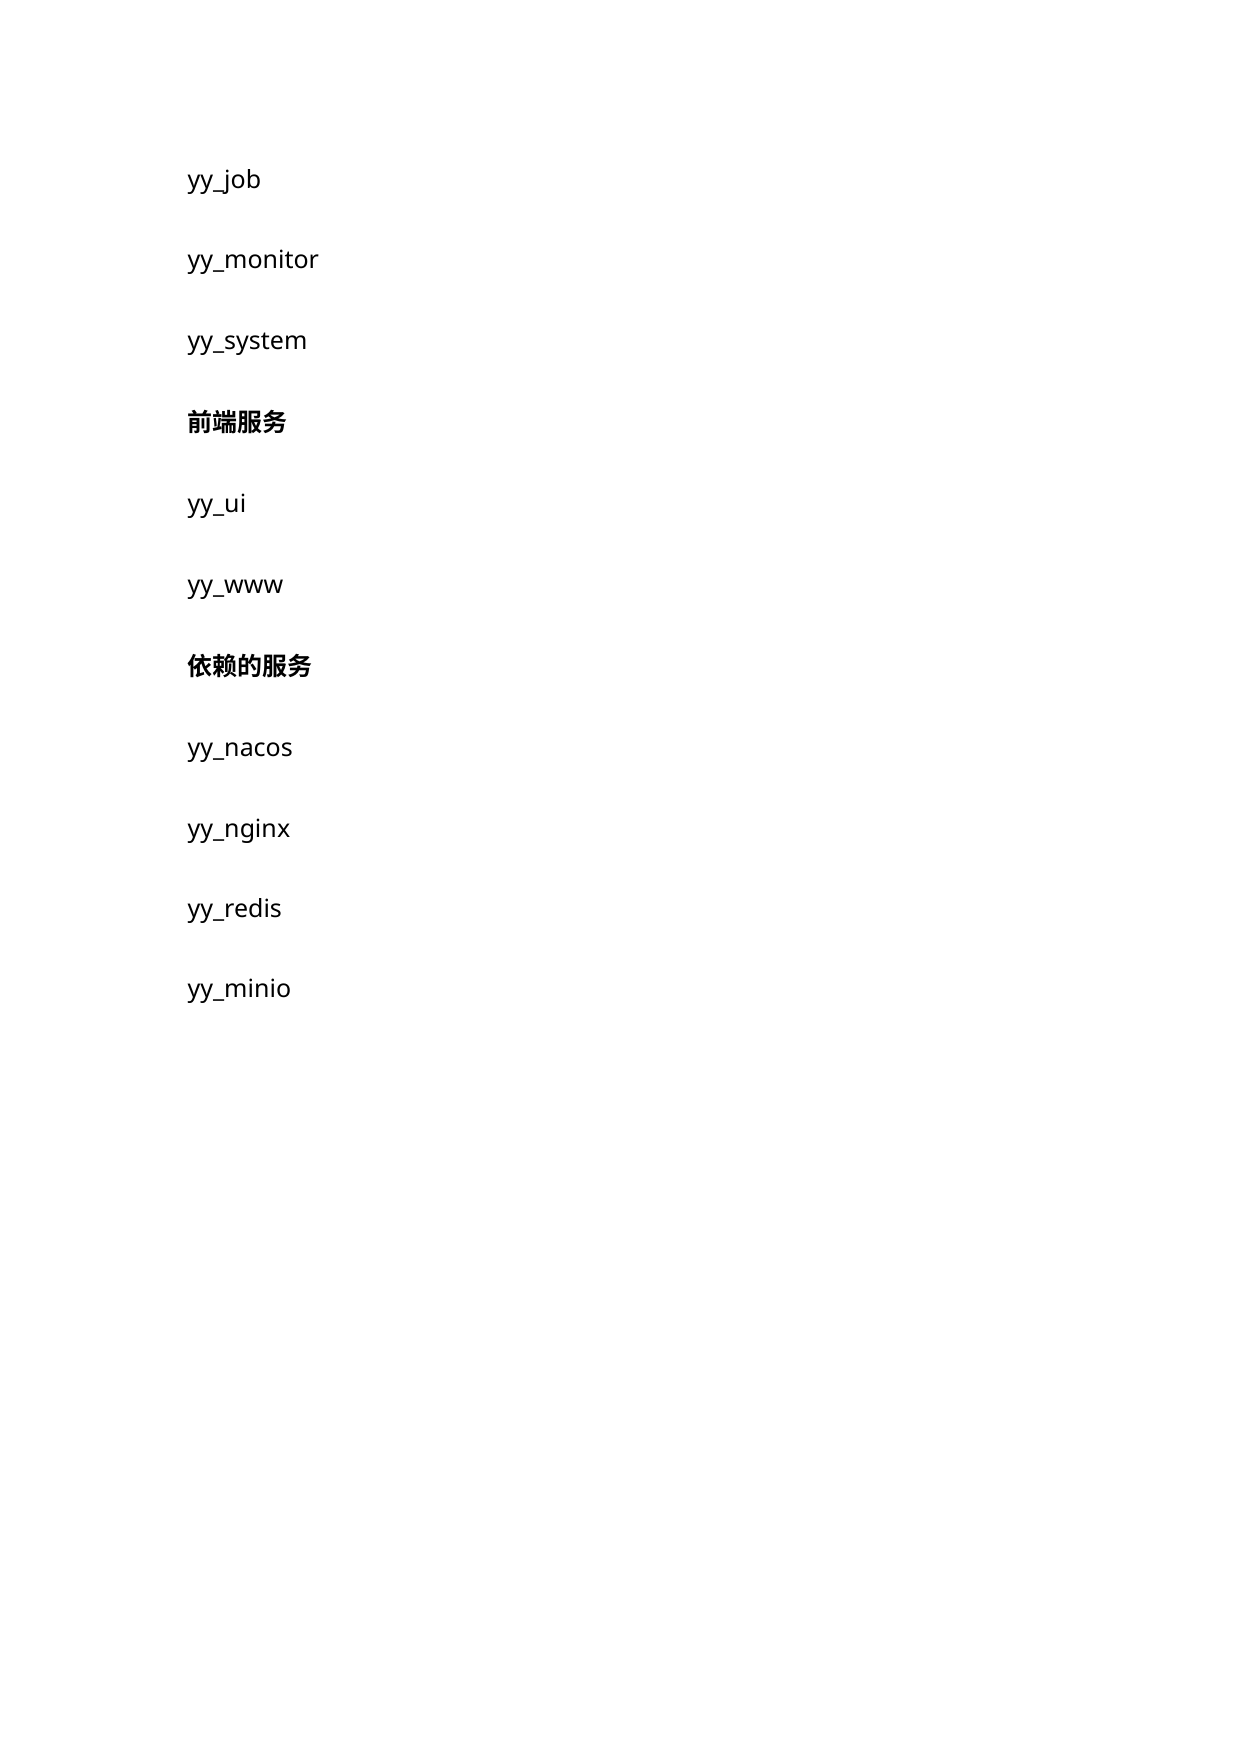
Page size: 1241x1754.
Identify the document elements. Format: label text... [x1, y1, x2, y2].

subtitle 依赖的服务 [187, 647, 1053, 683]
text yy_nacos [187, 730, 1053, 764]
subtitle 前端服务 [187, 403, 1053, 439]
text yy_job [187, 162, 1053, 196]
text yy_www [187, 566, 1053, 600]
text yy_ui [187, 486, 1053, 520]
text yy_system [187, 322, 1053, 356]
text yy_nginx [187, 810, 1053, 844]
text yy_minio [187, 971, 1053, 1005]
text yy_monitor [187, 242, 1053, 276]
text yy_redis [187, 891, 1053, 924]
